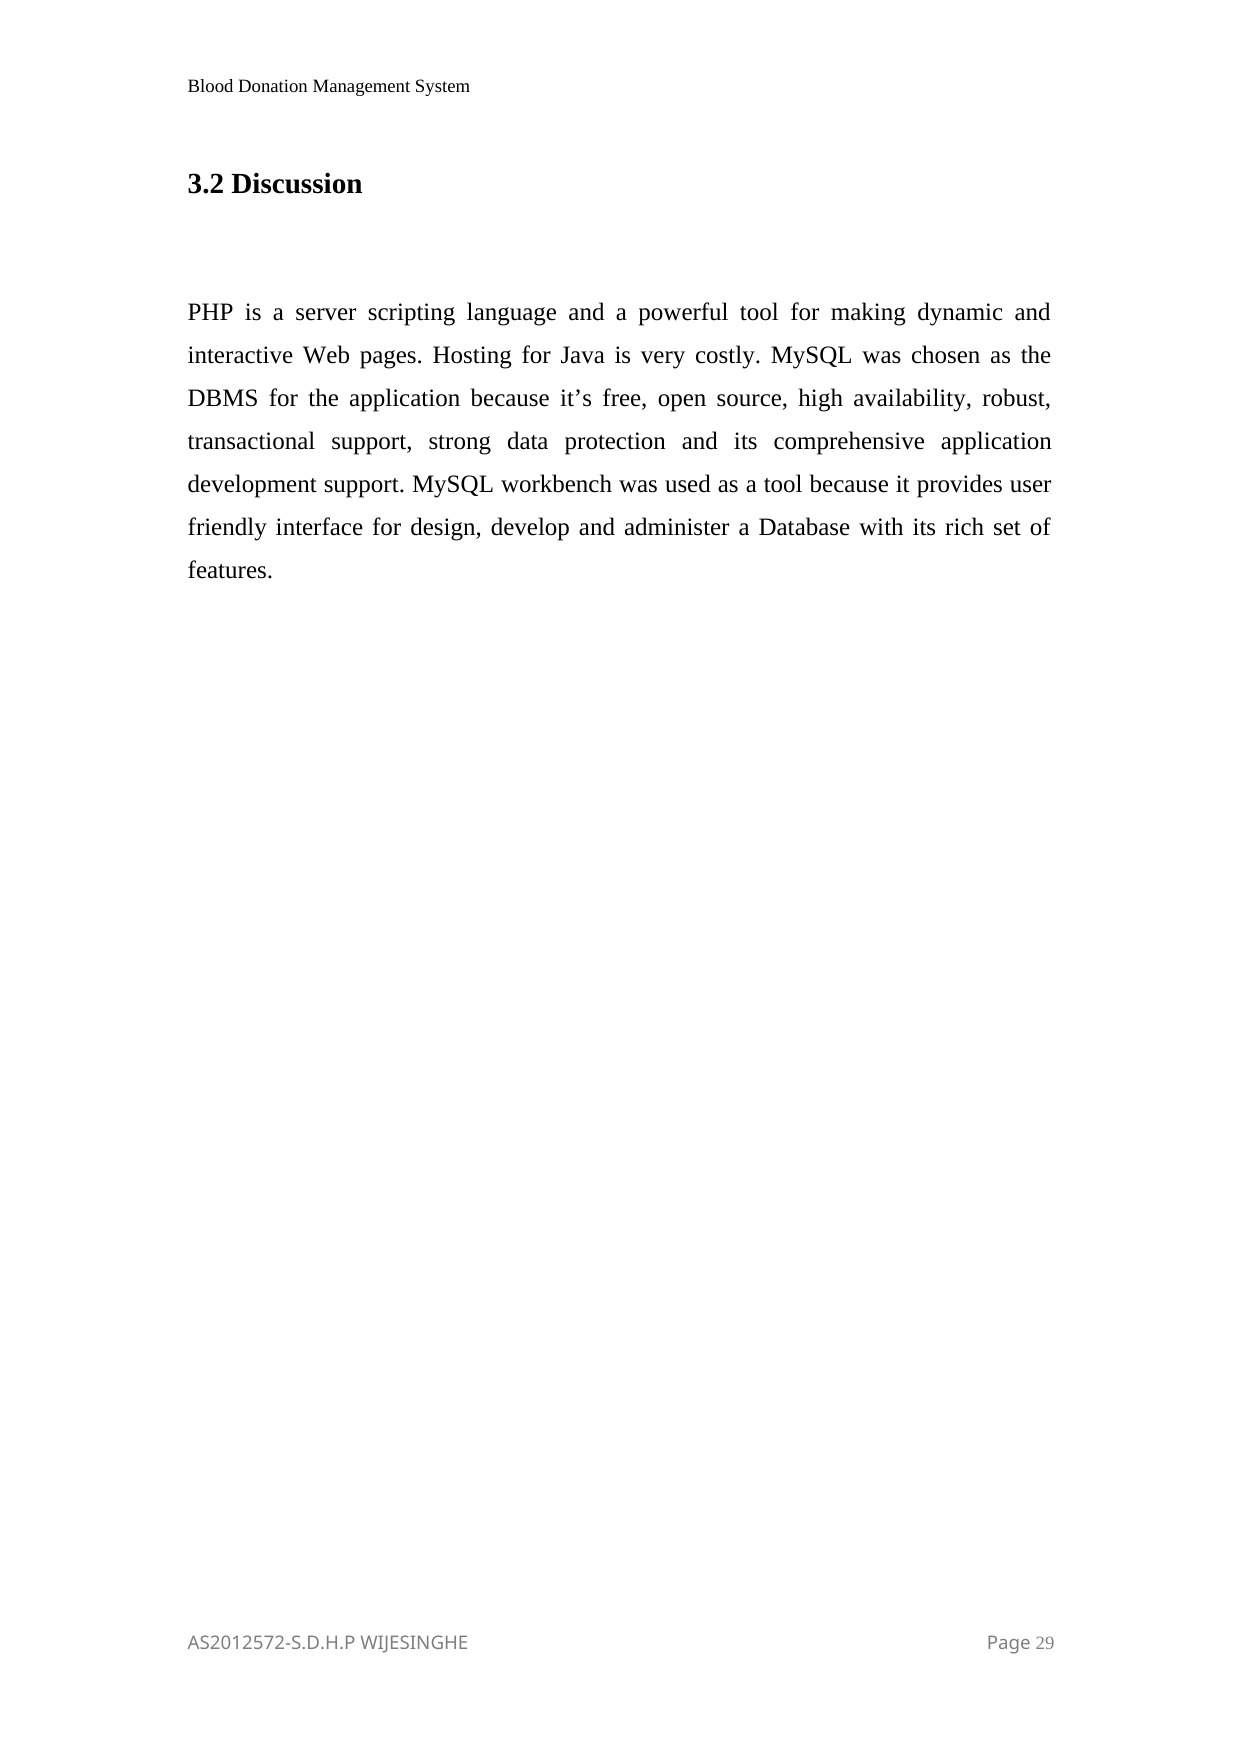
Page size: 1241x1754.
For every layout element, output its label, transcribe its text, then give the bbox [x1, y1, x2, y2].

text PHP is a server scripting language and a powerful tool for making dynamic and interactive Web pages. Hosting for Java is very costly. MySQL was chosen as the DBMS for the application because it’s free, open source, high availability, robust, transactional support, strong data protection and its comprehensive application development support. MySQL workbench was used as a tool because it provides user friendly interface for design, develop and administer a Database with its rich set of features. [187, 297, 1053, 584]
text 3.2 Discussion [187, 166, 1053, 200]
